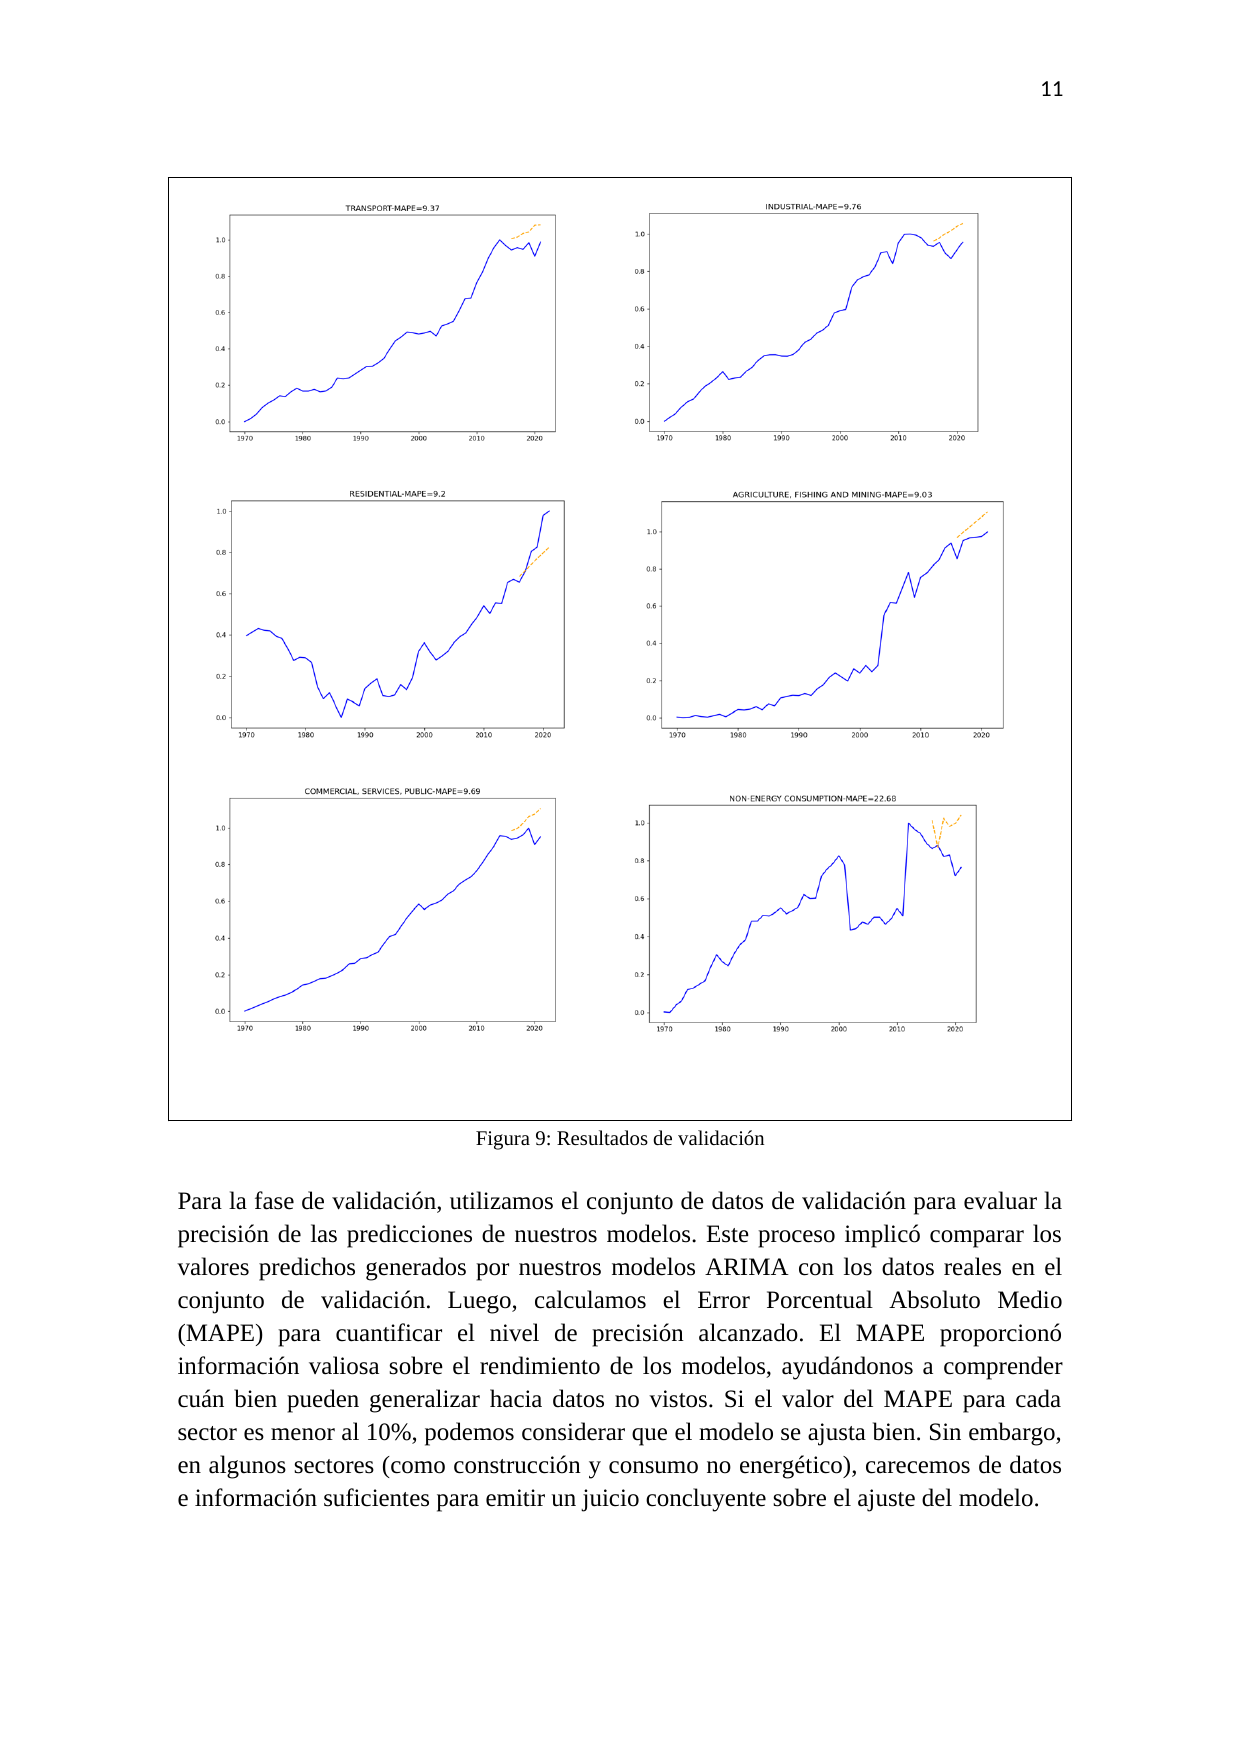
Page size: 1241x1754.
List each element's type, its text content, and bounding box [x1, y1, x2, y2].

picture [177, 180, 1019, 462]
text Para la fase de validación, utilizamos el conjunto de datos de validación para evaluar la precisión de las predicciones de nuestros modelos. Este proceso implicó comparar los valores predichos generados por nuestros modelos ARIMA con los datos reales en el conjunto de validación. Luego, calculamos el Error Porcentual Absoluto Medio (MAPE) para cuantificar el nivel de precisión alcanzado. El MAPE proporcionó información valiosa sobre el rendimiento de los modelos, ayudándonos a comprender cuán bien pueden generalizar hacia datos no vistos. Si el valor del MAPE para cada sector es menor al 10%, podemos considerar que el modelo se ajusta bien. Sin embargo, en algunos sectores (como construcción y consumo no energético), carecemos de datos e información suficientes para emitir un juicio concluyente sobre el ajuste del modelo. [177, 1186, 1063, 1512]
text Figura 9: Resultados de validación [177, 1126, 1063, 1150]
picture [177, 763, 1018, 1053]
picture [177, 465, 1047, 760]
